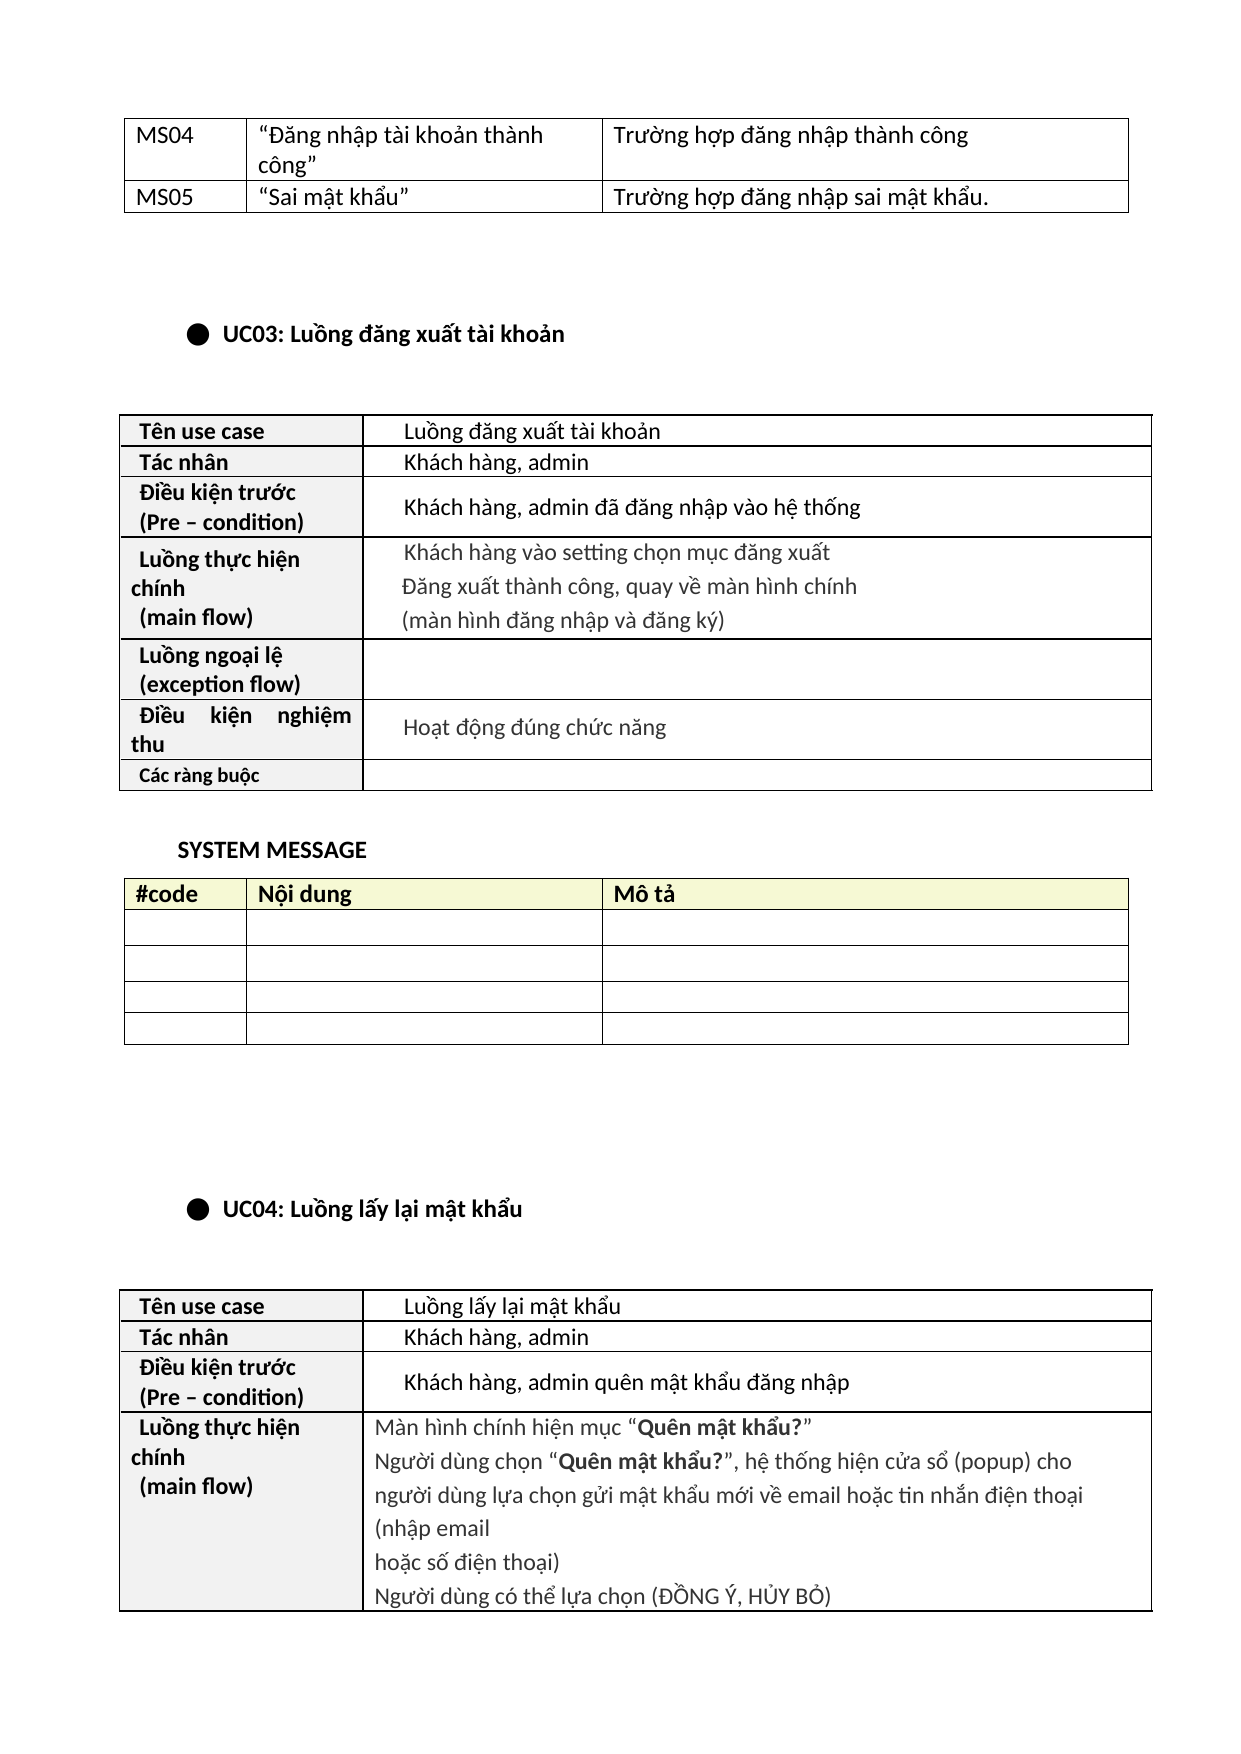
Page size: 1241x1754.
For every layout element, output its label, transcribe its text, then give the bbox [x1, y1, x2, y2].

subtitle UC04: Luồng lấy lại mật khẩu [185, 1174, 1122, 1234]
subtitle UC03: Luồng đăng xuất tài khoản [185, 299, 1122, 359]
table_cell Tác nhân [120, 446, 362, 476]
table_cell Các ràng buộc [120, 760, 362, 790]
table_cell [364, 1413, 1151, 1610]
table_cell [247, 910, 602, 945]
table_cell [603, 910, 1128, 945]
table_header Luồng đăng xuất tài khoản [364, 416, 1151, 445]
table_cell “Đăng nhập tài khoản thành công” [247, 119, 602, 180]
table_cell Khách hàng, admin quên mật khẩu đăng nhập [364, 1352, 1151, 1411]
table_cell Trường hợp đăng nhập sai mật khẩu. [603, 181, 1128, 212]
table_cell MS04 [125, 119, 246, 180]
table_header Tên use case [120, 416, 362, 445]
table_cell [125, 946, 246, 981]
table_cell Trường hợp đăng nhập thành công [603, 119, 1128, 180]
table_header #code [125, 879, 246, 909]
table_header Nội dung [247, 879, 602, 909]
table_cell Điều kiện trước (Pre – condition) [120, 1352, 362, 1411]
table_cell [364, 760, 1151, 790]
table_cell Điều kiện trước (Pre – condition) [120, 477, 362, 536]
table_cell Khách hàng, admin [364, 447, 1151, 476]
table_cell Luồng ngoại lệ (exception flow) [120, 639, 362, 698]
table_cell Khách hàng vào setting chọn mục đăng xuất Đăng xuất thành công, quay về màn hình chính (màn hình đăng nhập và đăng ký) [364, 538, 1151, 638]
table_cell [247, 1013, 602, 1044]
table_cell [247, 982, 602, 1012]
table_cell [125, 982, 246, 1012]
table_cell MS05 [125, 181, 246, 212]
subtitle SYSTEM MESSAGE [148, 834, 1122, 865]
table_cell [603, 1013, 1128, 1044]
table_cell Hoạt động đúng chức năng [364, 700, 1151, 758]
table_cell Khách hàng, admin [364, 1322, 1151, 1351]
table_cell [364, 640, 1151, 698]
table_cell [603, 982, 1128, 1012]
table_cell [120, 1412, 362, 1610]
table_cell [125, 1013, 246, 1044]
table_cell Điều kiện nghiệm thu [120, 700, 362, 758]
table_cell Tác nhân [120, 1321, 362, 1351]
table_cell [247, 946, 602, 981]
table_cell Luồng thực hiện chính (main flow) [120, 537, 362, 638]
table_cell Khách hàng, admin đã đăng nhập vào hệ thống [364, 477, 1151, 536]
table_header Luồng lấy lại mật khẩu [364, 1291, 1151, 1320]
table_cell [125, 910, 246, 945]
table_cell [603, 946, 1128, 981]
table_header Mô tả [603, 879, 1128, 909]
table_header Tên use case [120, 1291, 362, 1320]
table_cell “Sai mật khẩu” [247, 181, 602, 212]
